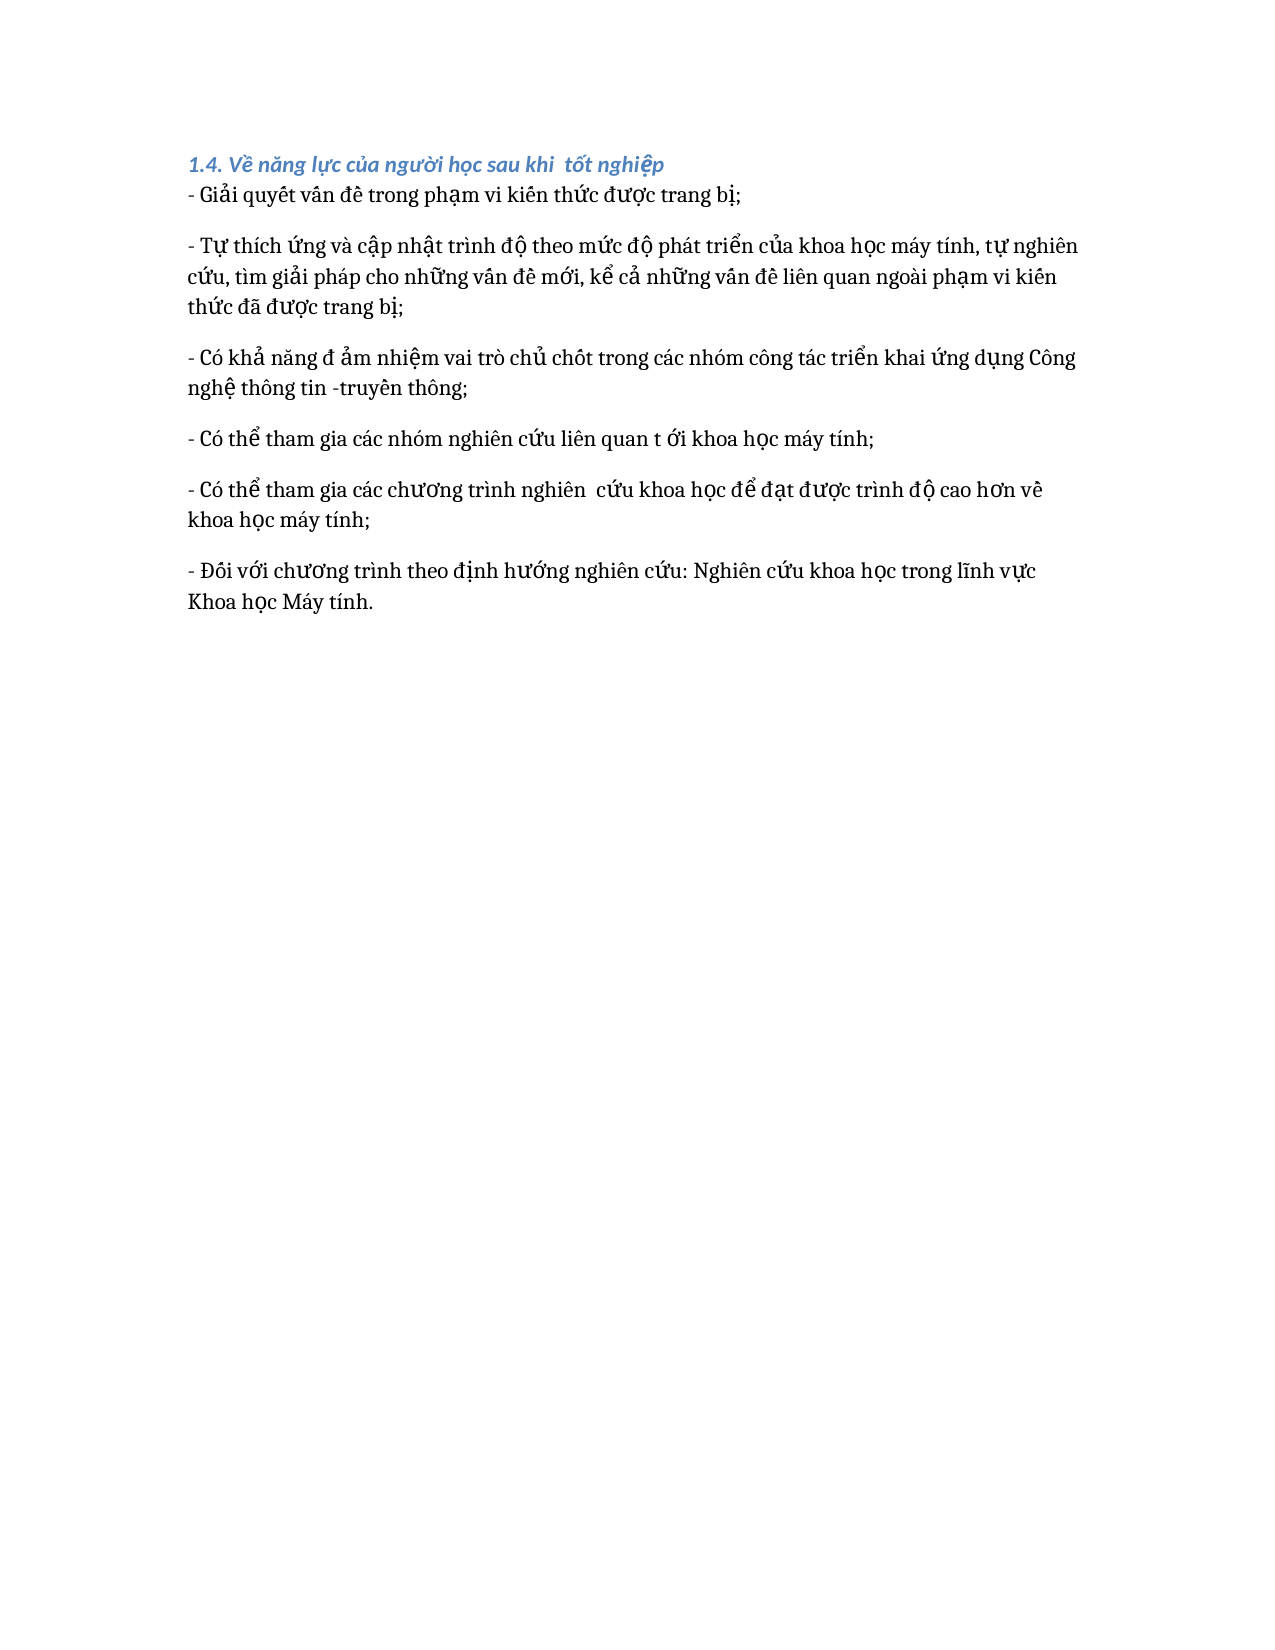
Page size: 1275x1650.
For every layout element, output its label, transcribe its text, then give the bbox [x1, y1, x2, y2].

subtitle 1.4. Về năng lực của người học sau khi tốt nghiệp [187, 150, 1087, 178]
text - Có khả năng đ ảm nhiệm vai trò chủ chốt trong các nhóm công tác triển khai ứng dụng Công nghệ thông tin -truyền thông; [187, 345, 1087, 401]
text - Có thể tham gia các nhóm nghiên cứu liên quan t ới khoa học máy tính; [187, 426, 1087, 452]
text - Giải quyết vấn đề trong phạm vi kiến thức được trang bị; [187, 182, 1087, 208]
text - Có thể tham gia các chương trình nghiên cứu khoa học để đạt được trình độ cao hơn về khoa học máy tính; [187, 477, 1087, 533]
text - Tự thích ứng và cập nhật trình độ theo mức độ phát triển của khoa học máy tính, tự nghiên cứu, tìm giải pháp cho những vấn đề mới, kể cả những vấn đề liên quan ngoài phạm vi kiến thức đã được trang bị; [187, 233, 1087, 320]
text - Đối với chương trình theo định hướng nghiên cứu: Nghiên cứu khoa học trong lĩnh vực Khoa học Máy tính. [187, 558, 1087, 615]
